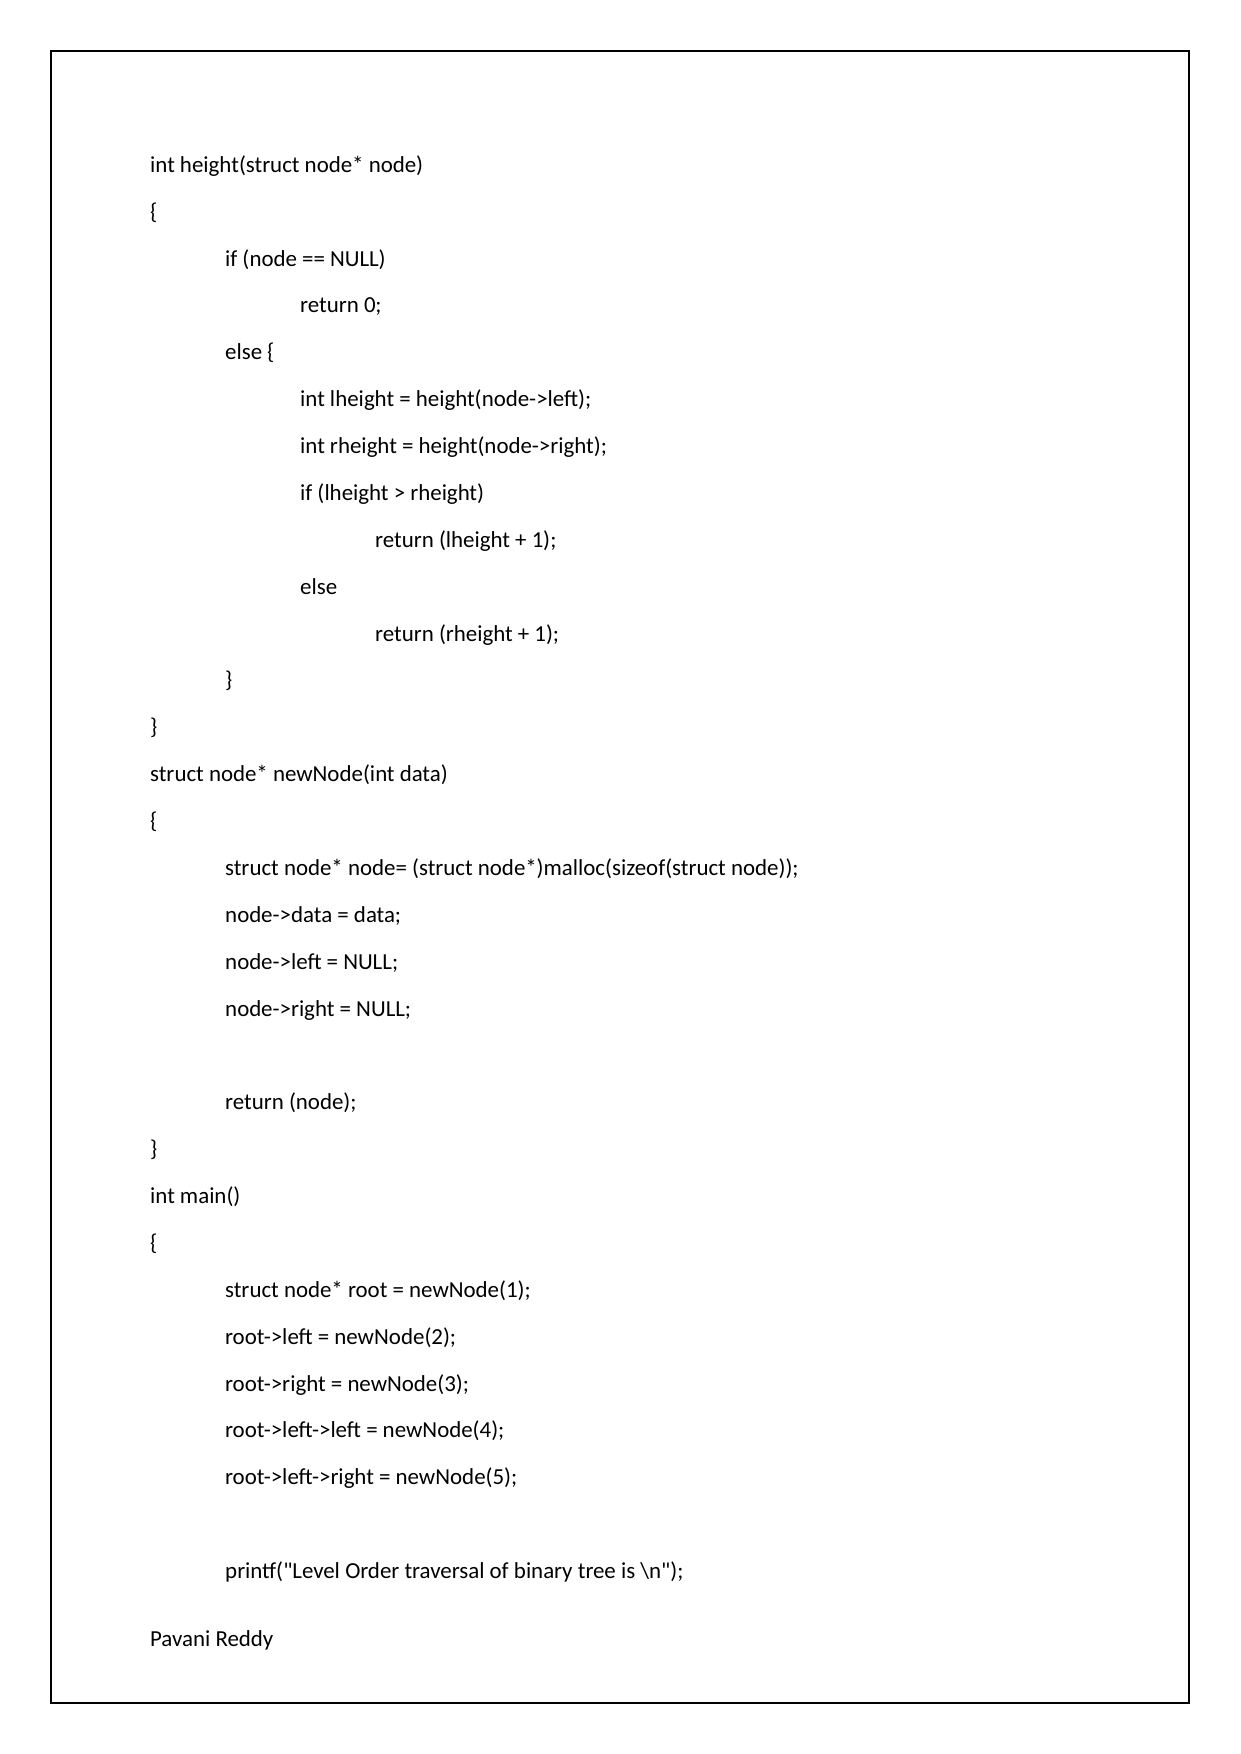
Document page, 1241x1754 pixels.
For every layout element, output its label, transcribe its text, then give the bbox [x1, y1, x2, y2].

text { [150, 806, 1090, 834]
text int main() [150, 1181, 1090, 1209]
text struct node* node= (struct node*)malloc(sizeof(struct node)); [150, 853, 1090, 881]
text root->right = newNode(3); [150, 1369, 1090, 1397]
text node->right = NULL; [150, 994, 1090, 1022]
text return 0; [150, 291, 1090, 319]
text root->left->left = newNode(4); [150, 1416, 1090, 1444]
text return (node); [150, 1087, 1090, 1116]
text { [150, 197, 1090, 225]
text else [150, 572, 1090, 600]
text node->left = NULL; [150, 947, 1090, 975]
text if (lheight > rheight) [150, 478, 1090, 506]
text int lheight = height(node->left); [150, 384, 1090, 412]
text else { [150, 337, 1090, 366]
text node->data = data; [150, 900, 1090, 928]
text { [150, 1228, 1090, 1256]
text return (rheight + 1); [150, 619, 1090, 647]
text struct node* newNode(int data) [150, 759, 1090, 787]
text root->left = newNode(2); [150, 1322, 1090, 1350]
text } [150, 1134, 1090, 1162]
text } [150, 712, 1090, 741]
text if (node == NULL) [150, 244, 1090, 272]
text root->left->right = newNode(5); [150, 1462, 1090, 1491]
text struct node* root = newNode(1); [150, 1275, 1090, 1303]
text printf("Level Order traversal of binary tree is \n"); [150, 1556, 1090, 1584]
text } [150, 666, 1090, 694]
text return (lheight + 1); [150, 525, 1090, 553]
text int height(struct node* node) [150, 150, 1090, 178]
text int rheight = height(node->right); [150, 431, 1090, 459]
